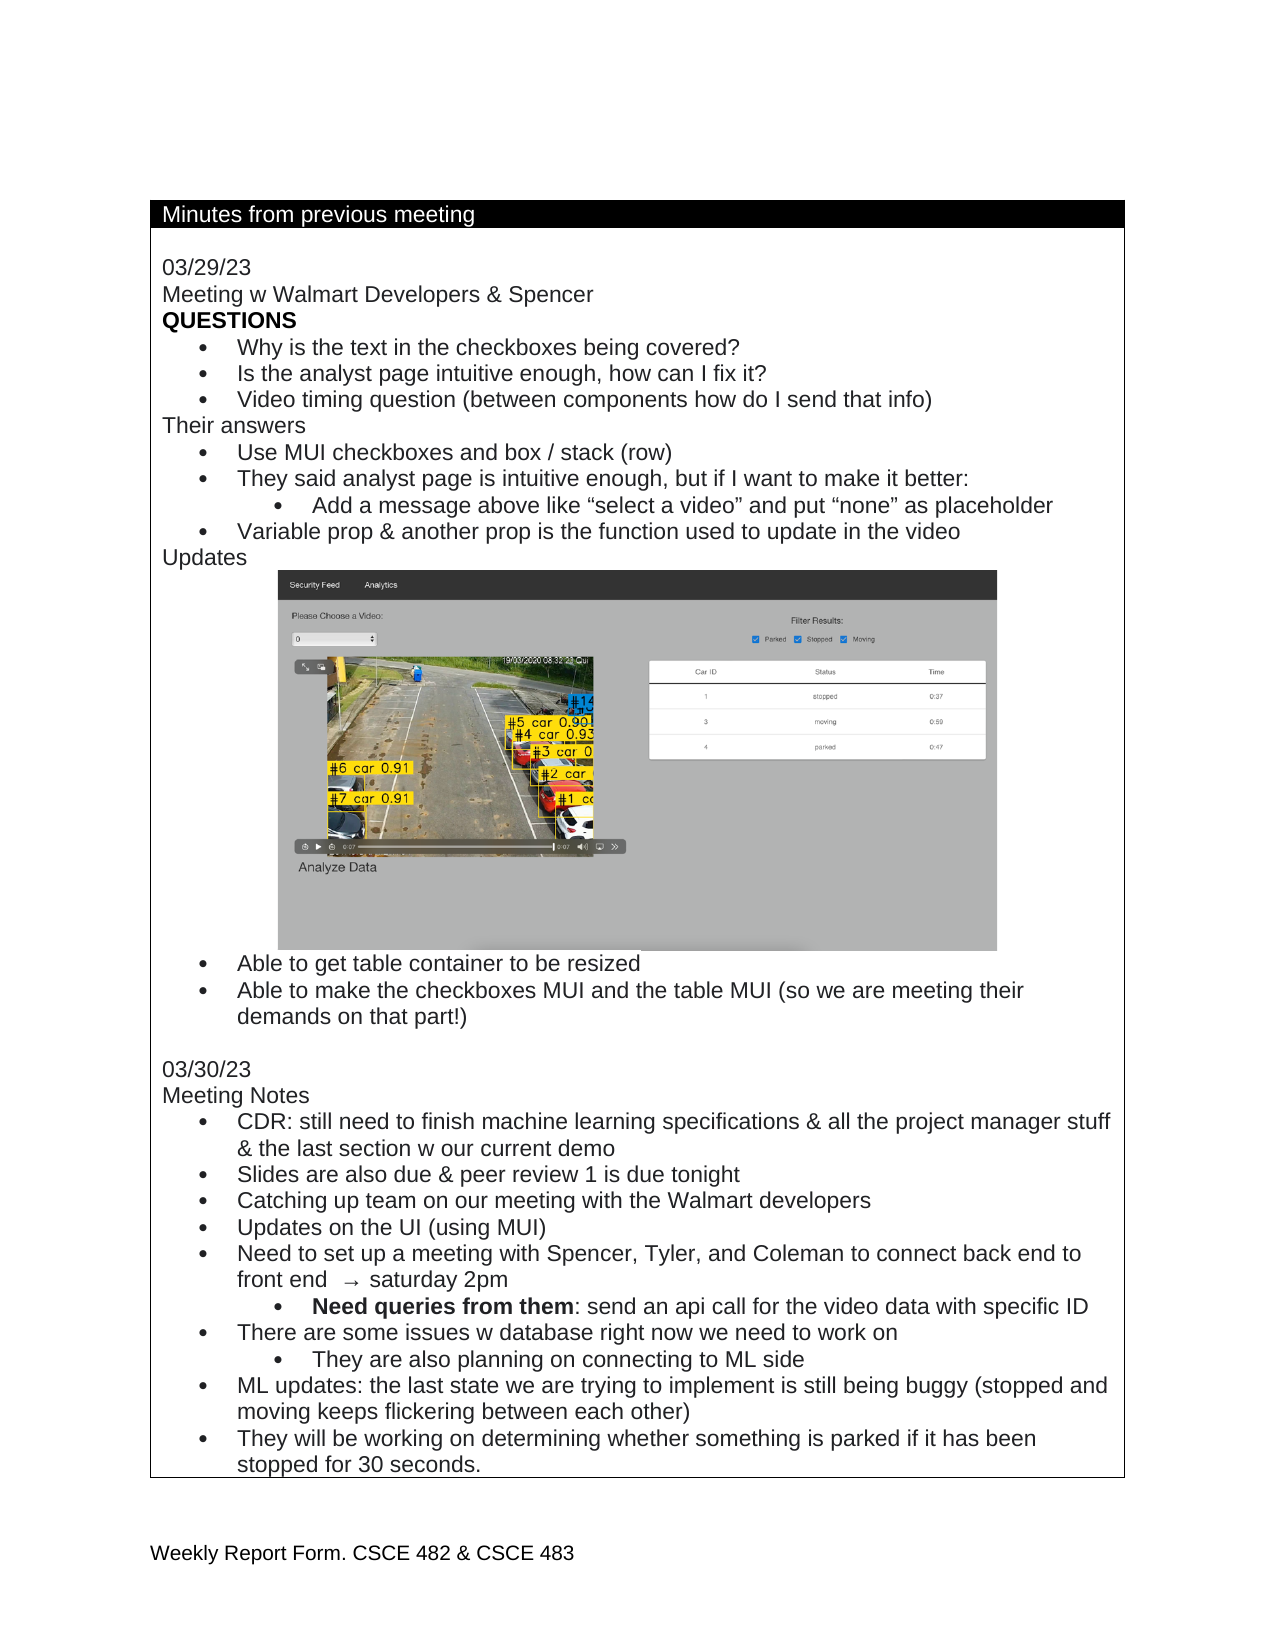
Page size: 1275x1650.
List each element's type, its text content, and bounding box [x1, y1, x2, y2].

table_header Minutes from previous meeting [151, 201, 1124, 227]
picture [277, 570, 998, 951]
table_cell 03/29/23 Meeting w Walmart Developers & Spencer QUESTIONS Why is the text in the checkboxes being covered? Is the analyst page intuitive enough, how can I fix it? Video timing question (between components how do I send that info) Their answers Use MUI checkboxes and box / stack (row) They said analyst page is intuitive enough, but if I want to make it better: Add a message above like “select a video” and put “none” as placeholder Variable prop & another prop is the function used to update in the video Updates Able to get table container to be resized Able to make the checkboxes MUI and the table MUI (so we are meeting their demands on that part!) 03/30/23 Meeting Notes CDR: still need to finish machine learning specifications & all the project manager stuff & the last section w our current demo Slides are also due & peer review 1 is due tonight Catching up team on our meeting with the Walmart developers Updates on the UI (using MUI) Need to set up a meeting with Spencer, Tyler, and Coleman to connect back end to front end → saturday 2pm Need queries from them: send an api call for the video data with specific ID There are some issues w database right now we need to work on They are also planning on connecting to ML side ML updates: the last state we are trying to implement is still being buggy (stopped and moving keeps flickering between each other) They will be working on determining whether something is parked if it has been stopped for 30 seconds. [151, 228, 1124, 1477]
